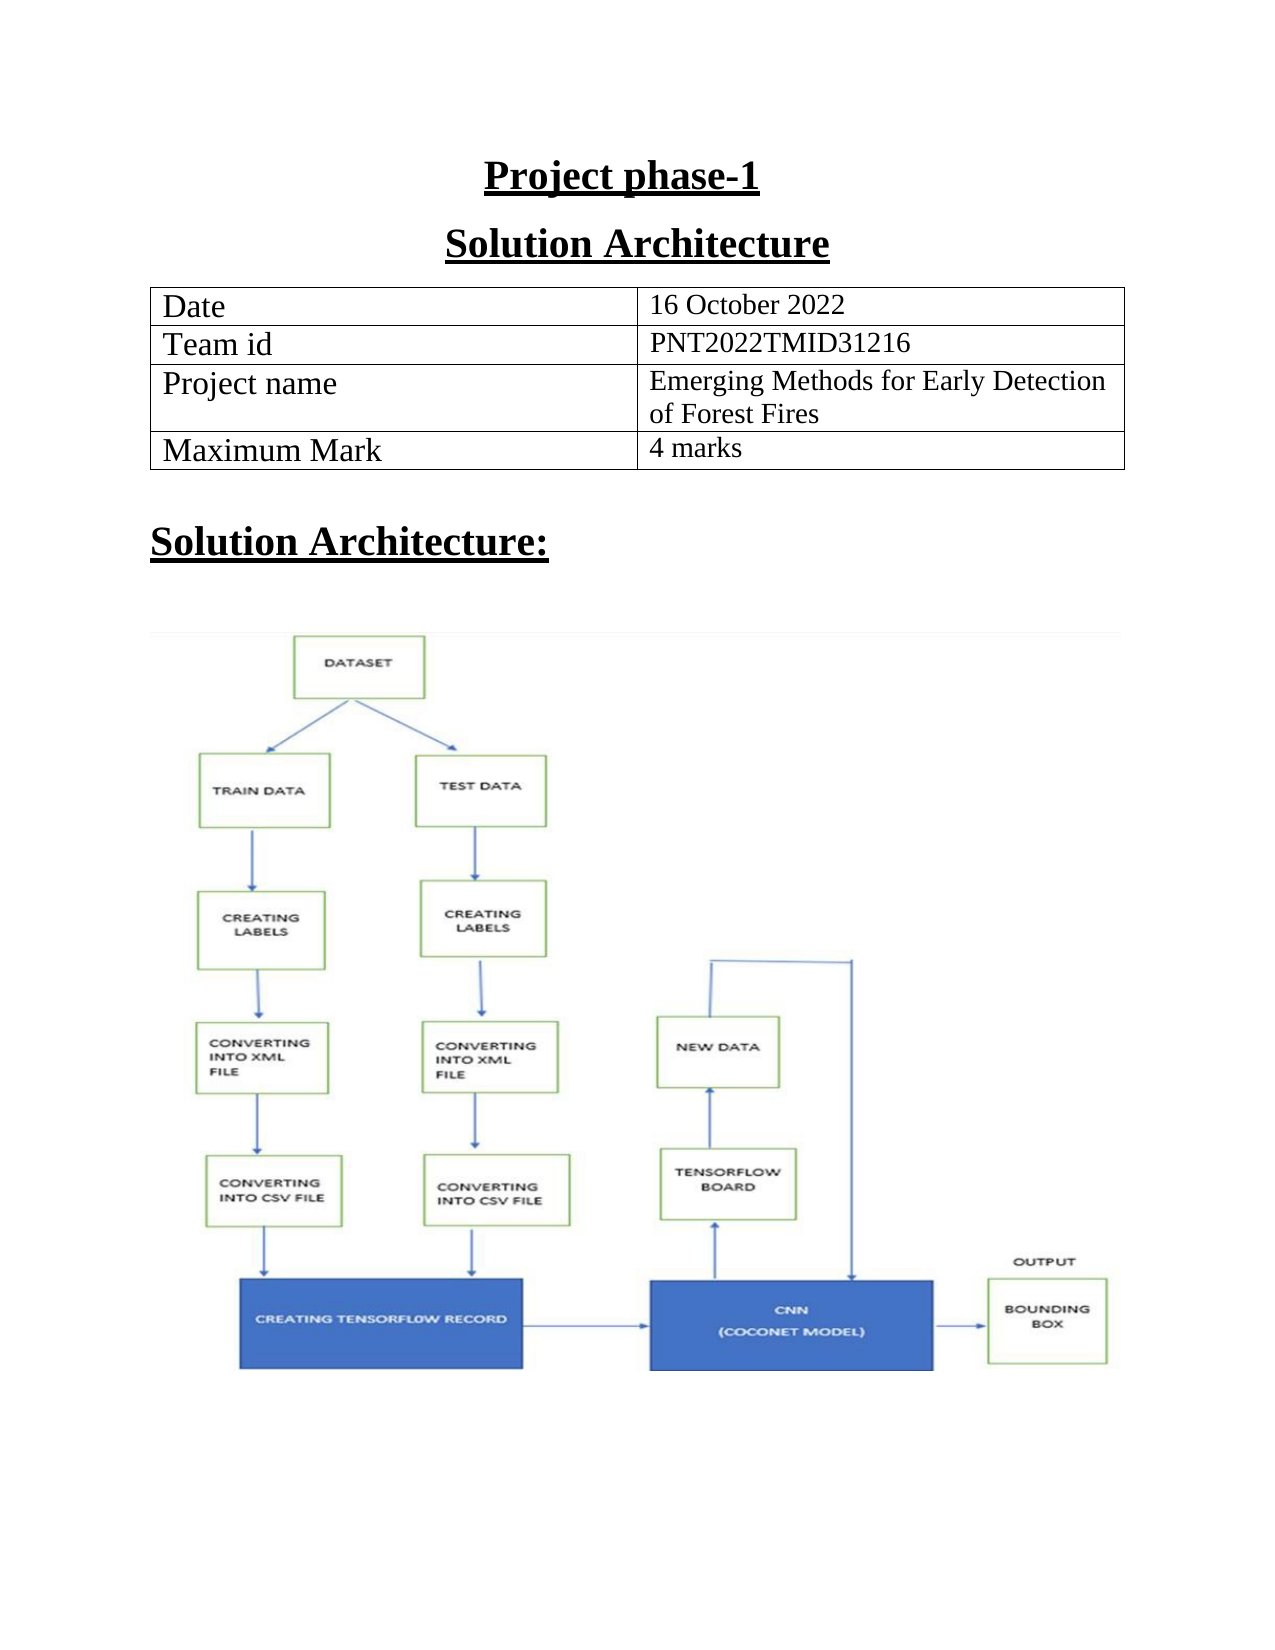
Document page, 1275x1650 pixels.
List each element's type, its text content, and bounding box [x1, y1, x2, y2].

table_cell Team id [151, 326, 637, 364]
table_header 16 October 2022 [638, 288, 1124, 325]
table_cell 4 marks [638, 432, 1124, 469]
table_cell PNT2022TMID31216 [638, 326, 1124, 364]
picture [150, 632, 1121, 1371]
table_header Date [151, 288, 637, 325]
table_cell Emerging Methods for Early Detection of Forest Fires [638, 365, 1124, 431]
table_cell Project name [151, 365, 637, 431]
text Project phase-1 Solution Architecture [444, 150, 906, 266]
text Solution Architecture: [150, 517, 1137, 565]
table_cell Maximum Mark [151, 432, 637, 469]
